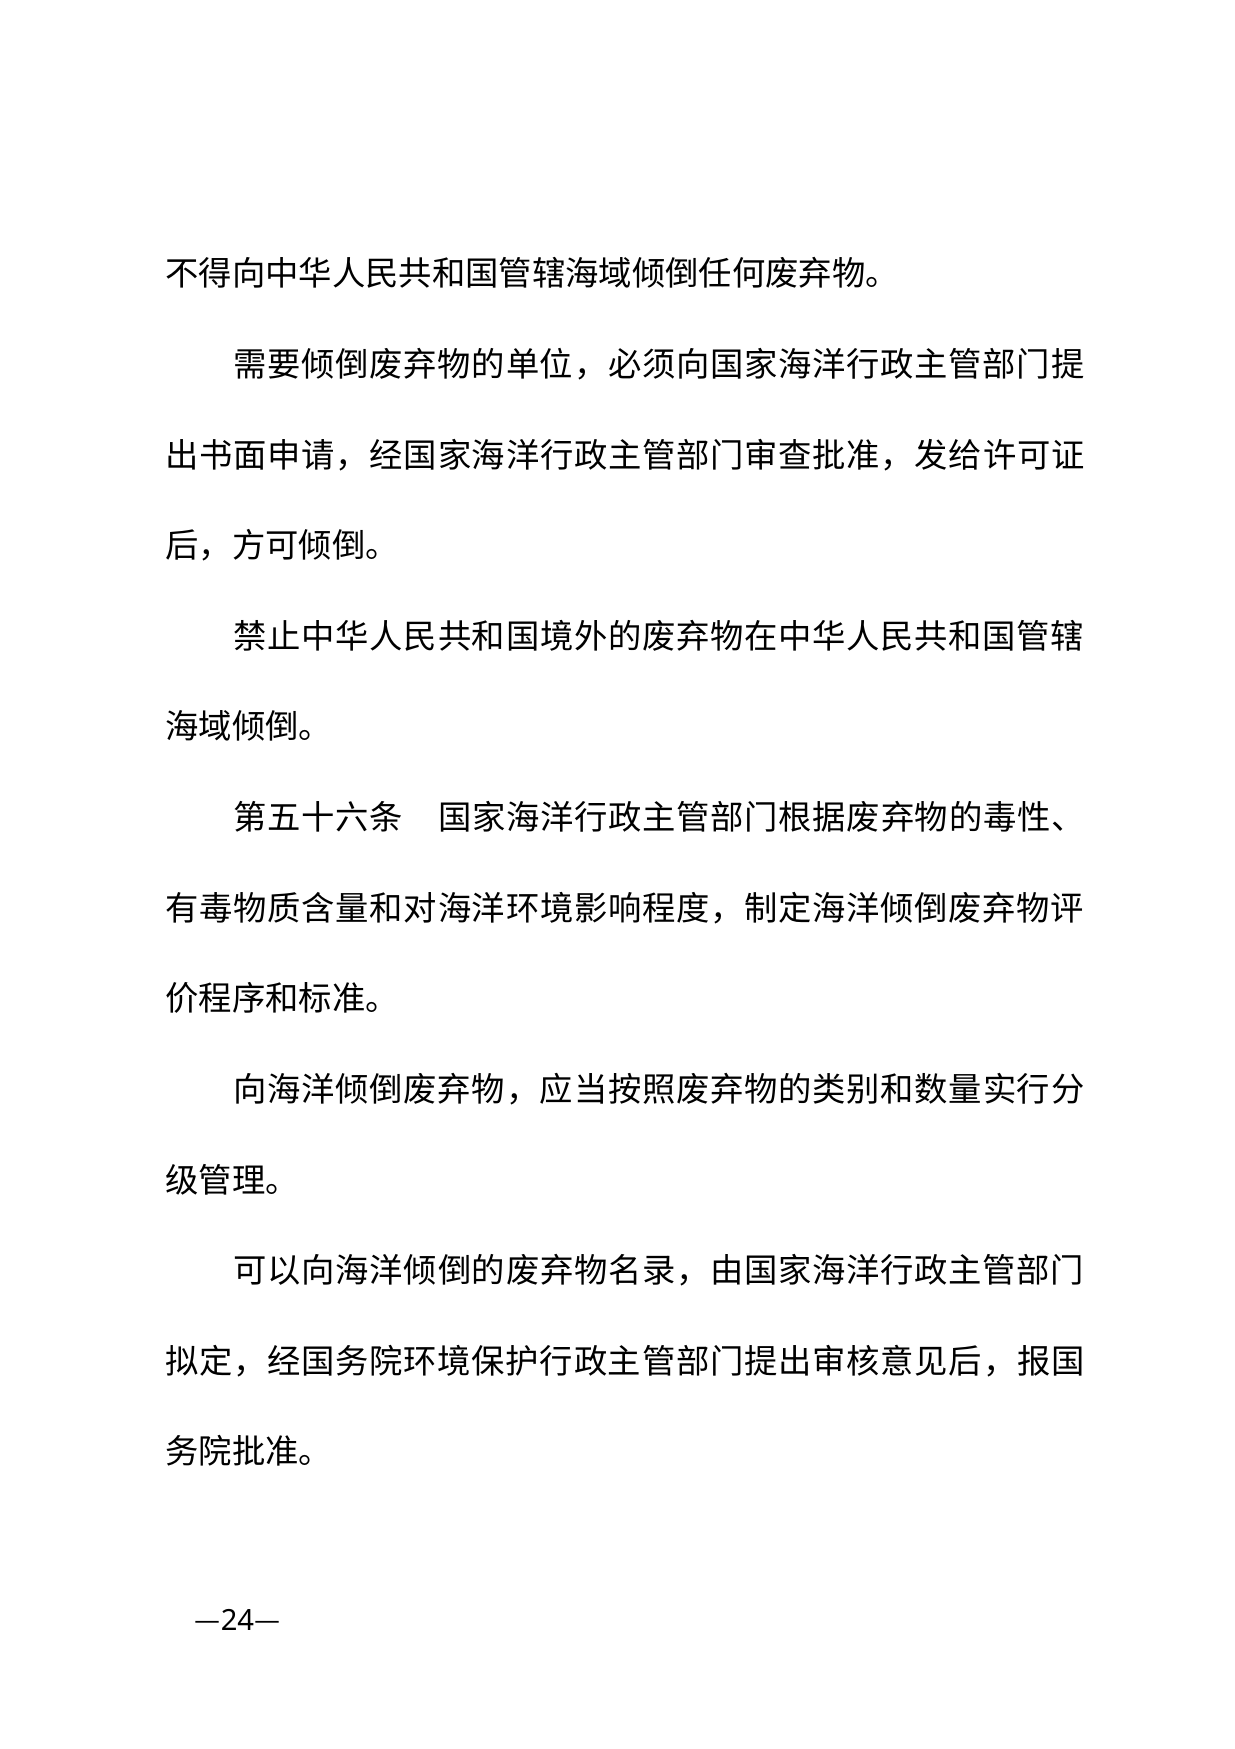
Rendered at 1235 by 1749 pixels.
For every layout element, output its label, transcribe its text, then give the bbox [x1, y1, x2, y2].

text 第五十六条 国家海洋行政主管部门根据废弃物的毒性、有毒物质含量和对海洋环境影响程度，制定海洋倾倒废弃物评价程序和标准。 [165, 770, 1087, 1042]
text 需要倾倒废弃物的单位，必须向国家海洋行政主管部门提出书面申请，经国家海洋行政主管部门审查批准，发给许可证后，方可倾倒。 [165, 317, 1087, 588]
text 禁止中华人民共和国境外的废弃物在中华人民共和国管辖海域倾倒。 [165, 588, 1087, 770]
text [165, 226, 1087, 317]
text 向海洋倾倒废弃物，应当按照废弃物的类别和数量实行分级管理。 [165, 1042, 1087, 1223]
text 可以向海洋倾倒的废弃物名录，由国家海洋行政主管部门拟定，经国务院环境保护行政主管部门提出审核意见后，报国务院批准。 [165, 1223, 1087, 1495]
